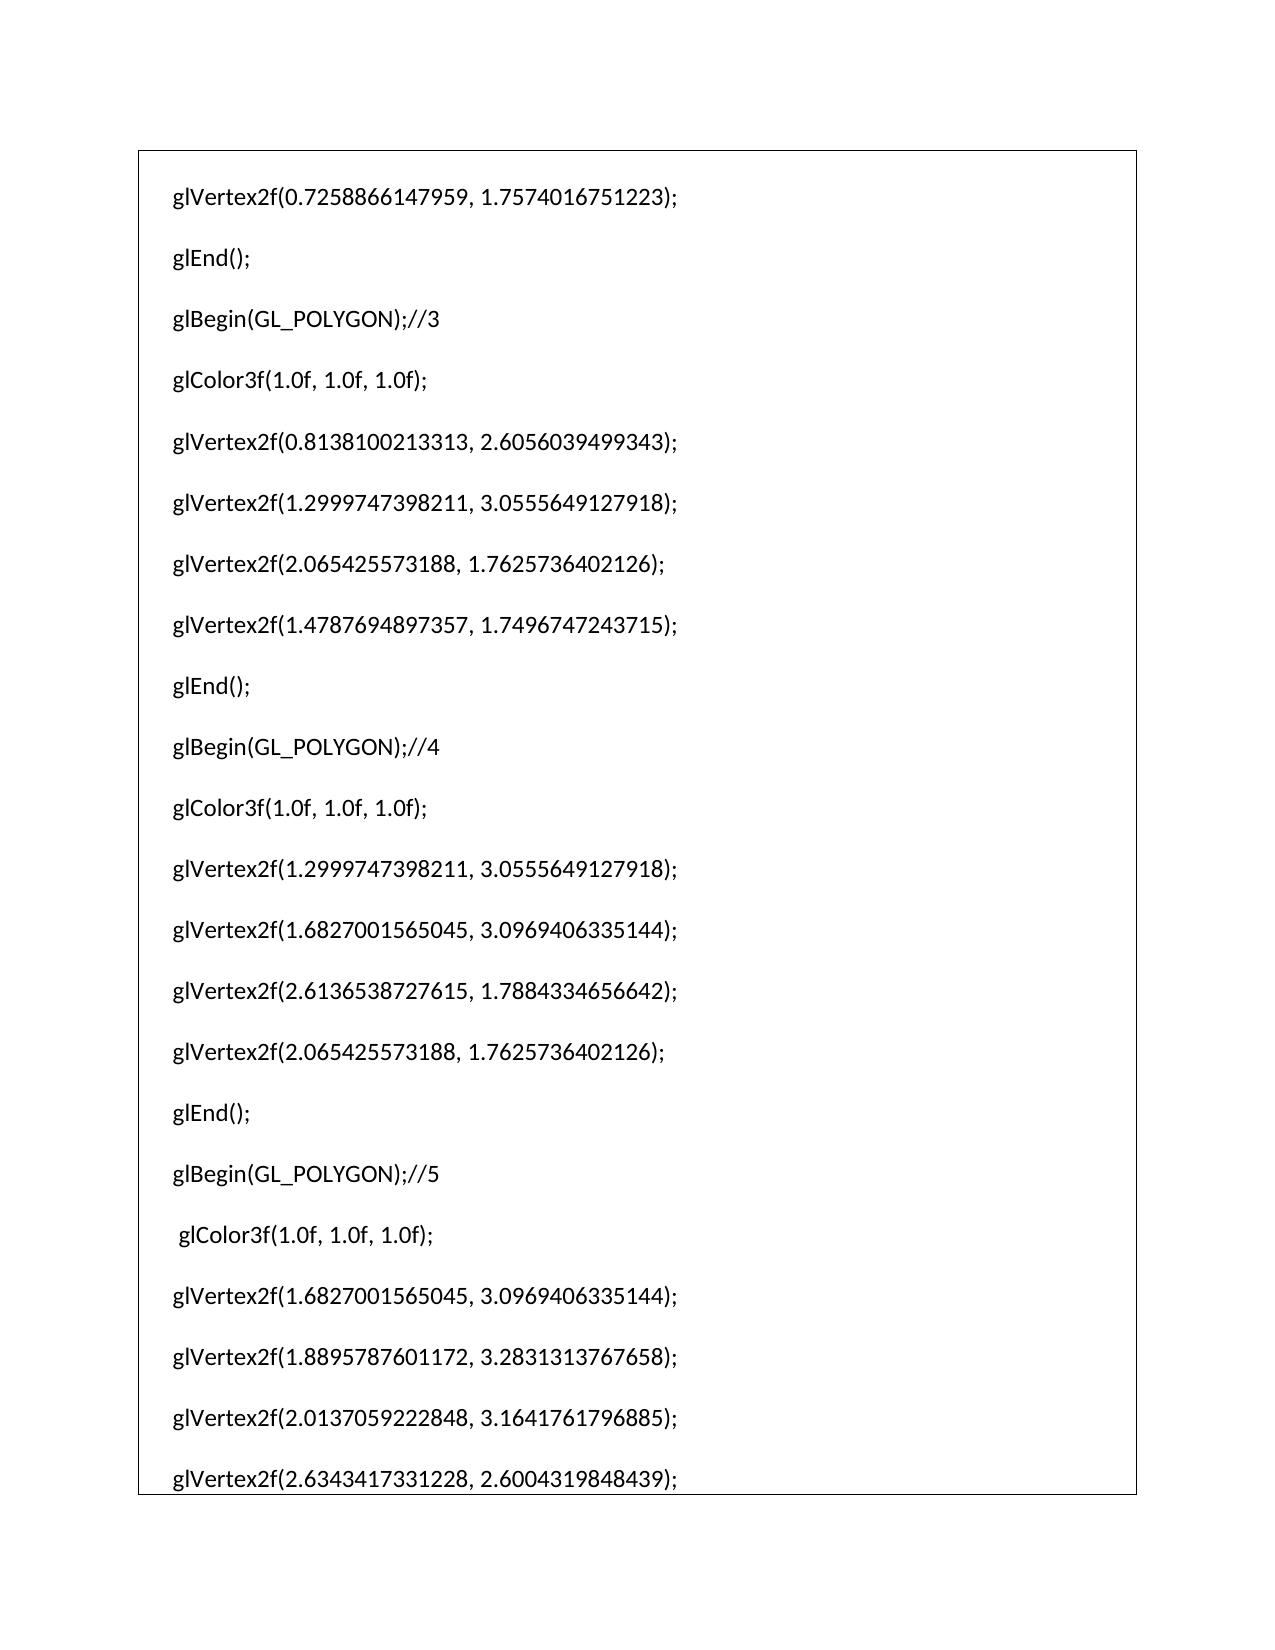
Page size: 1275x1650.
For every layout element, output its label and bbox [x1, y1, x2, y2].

table_cell [139, 151, 1136, 1494]
